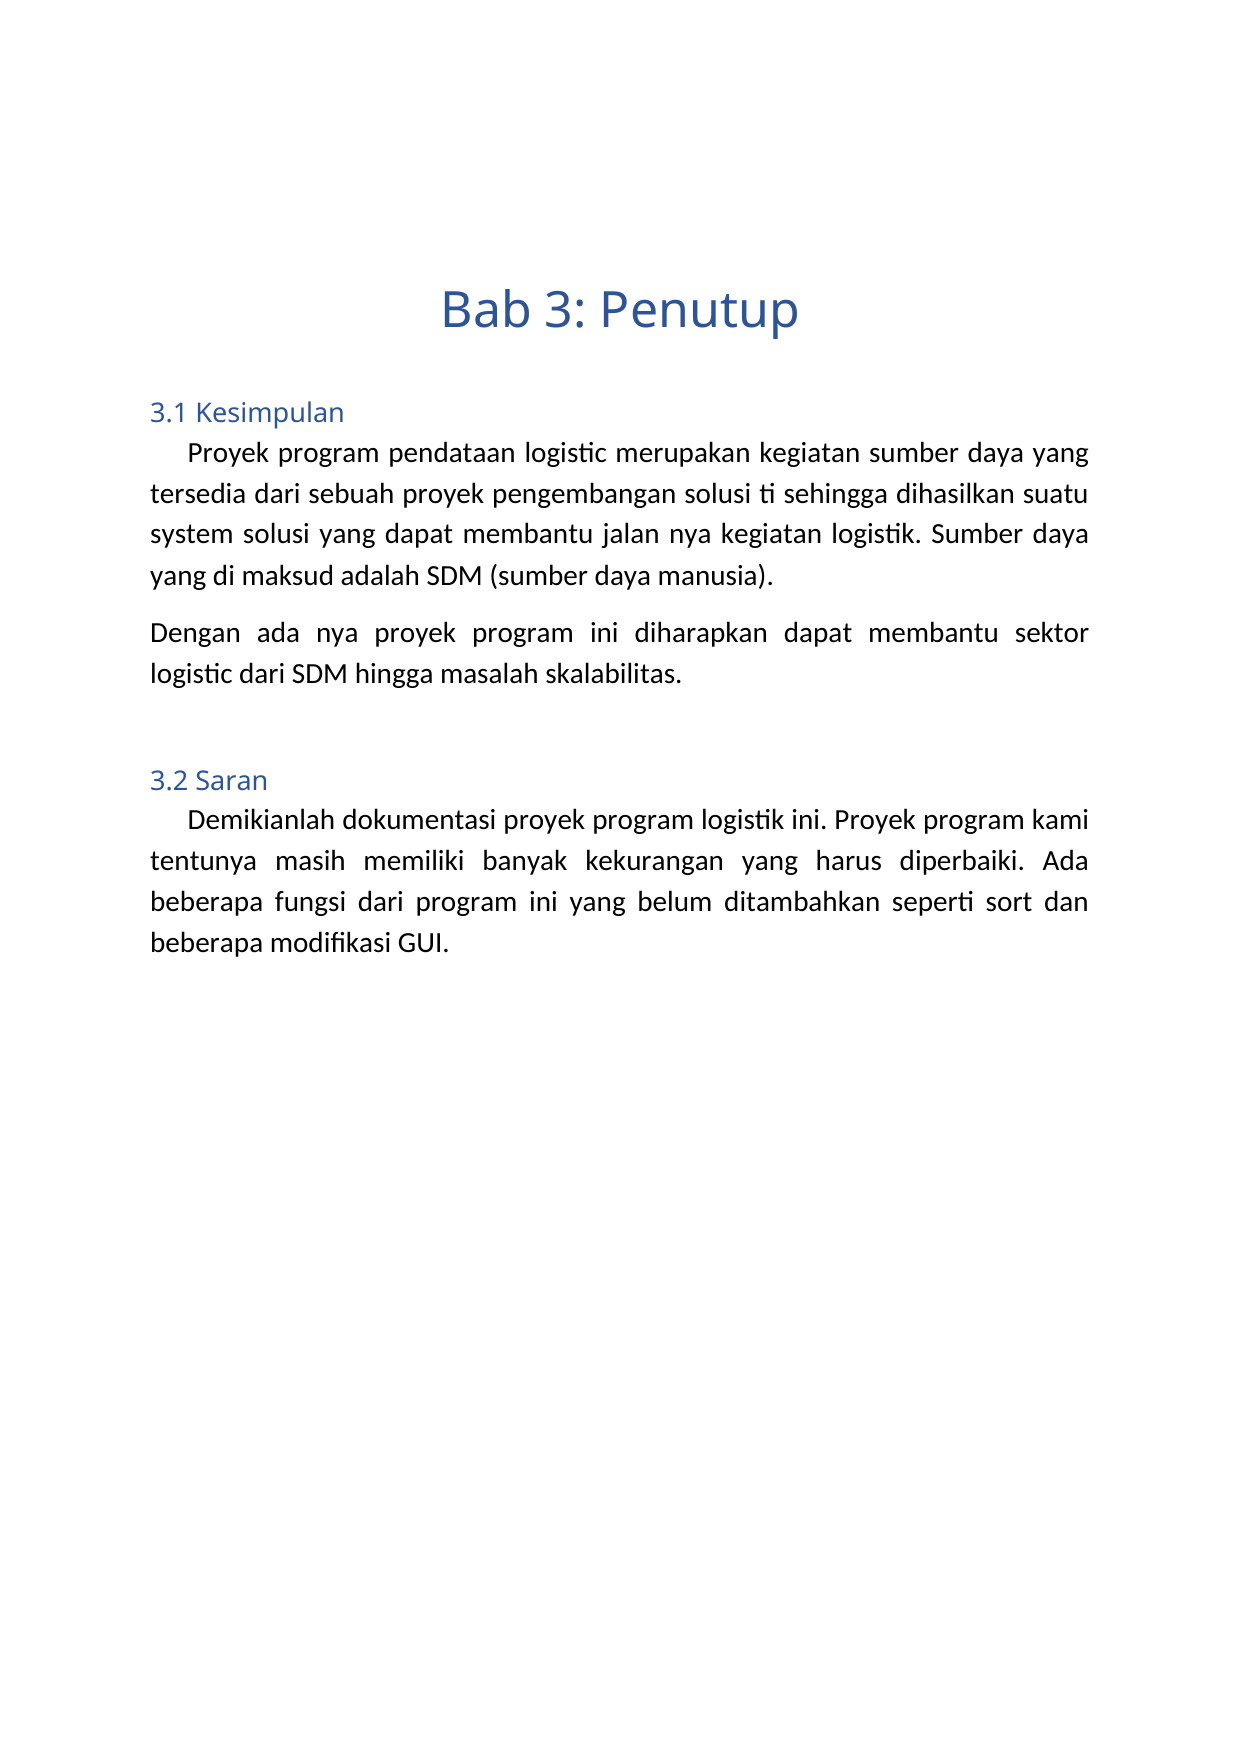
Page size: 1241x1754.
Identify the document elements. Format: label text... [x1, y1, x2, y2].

text Proyek program pendataan logistic merupakan kegiatan sumber daya yang tersedia dari sebuah proyek pengembangan solusi ti sehingga dihasilkan suatu system solusi yang dapat membantu jalan nya kegiatan logistik. Sumber daya yang di maksud adalah SDM (sumber daya manusia). [150, 434, 1090, 592]
subtitle 3.2 Saran [150, 762, 1090, 798]
subtitle Bab 3: Penutup [150, 273, 1090, 342]
subtitle 3.1 Kesimpulan [150, 394, 1090, 431]
text Dengan ada nya proyek program ini diharapkan dapat membantu sektor logistic dari SDM hingga masalah skalabilitas. [150, 614, 1090, 691]
text Demikianlah dokumentasi proyek program logistik ini. Proyek program kami tentunya masih memiliki banyak kekurangan yang harus diperbaiki. Ada beberapa fungsi dari program ini yang belum ditambahkan seperti sort dan beberapa modifikasi GUI. [150, 801, 1090, 960]
